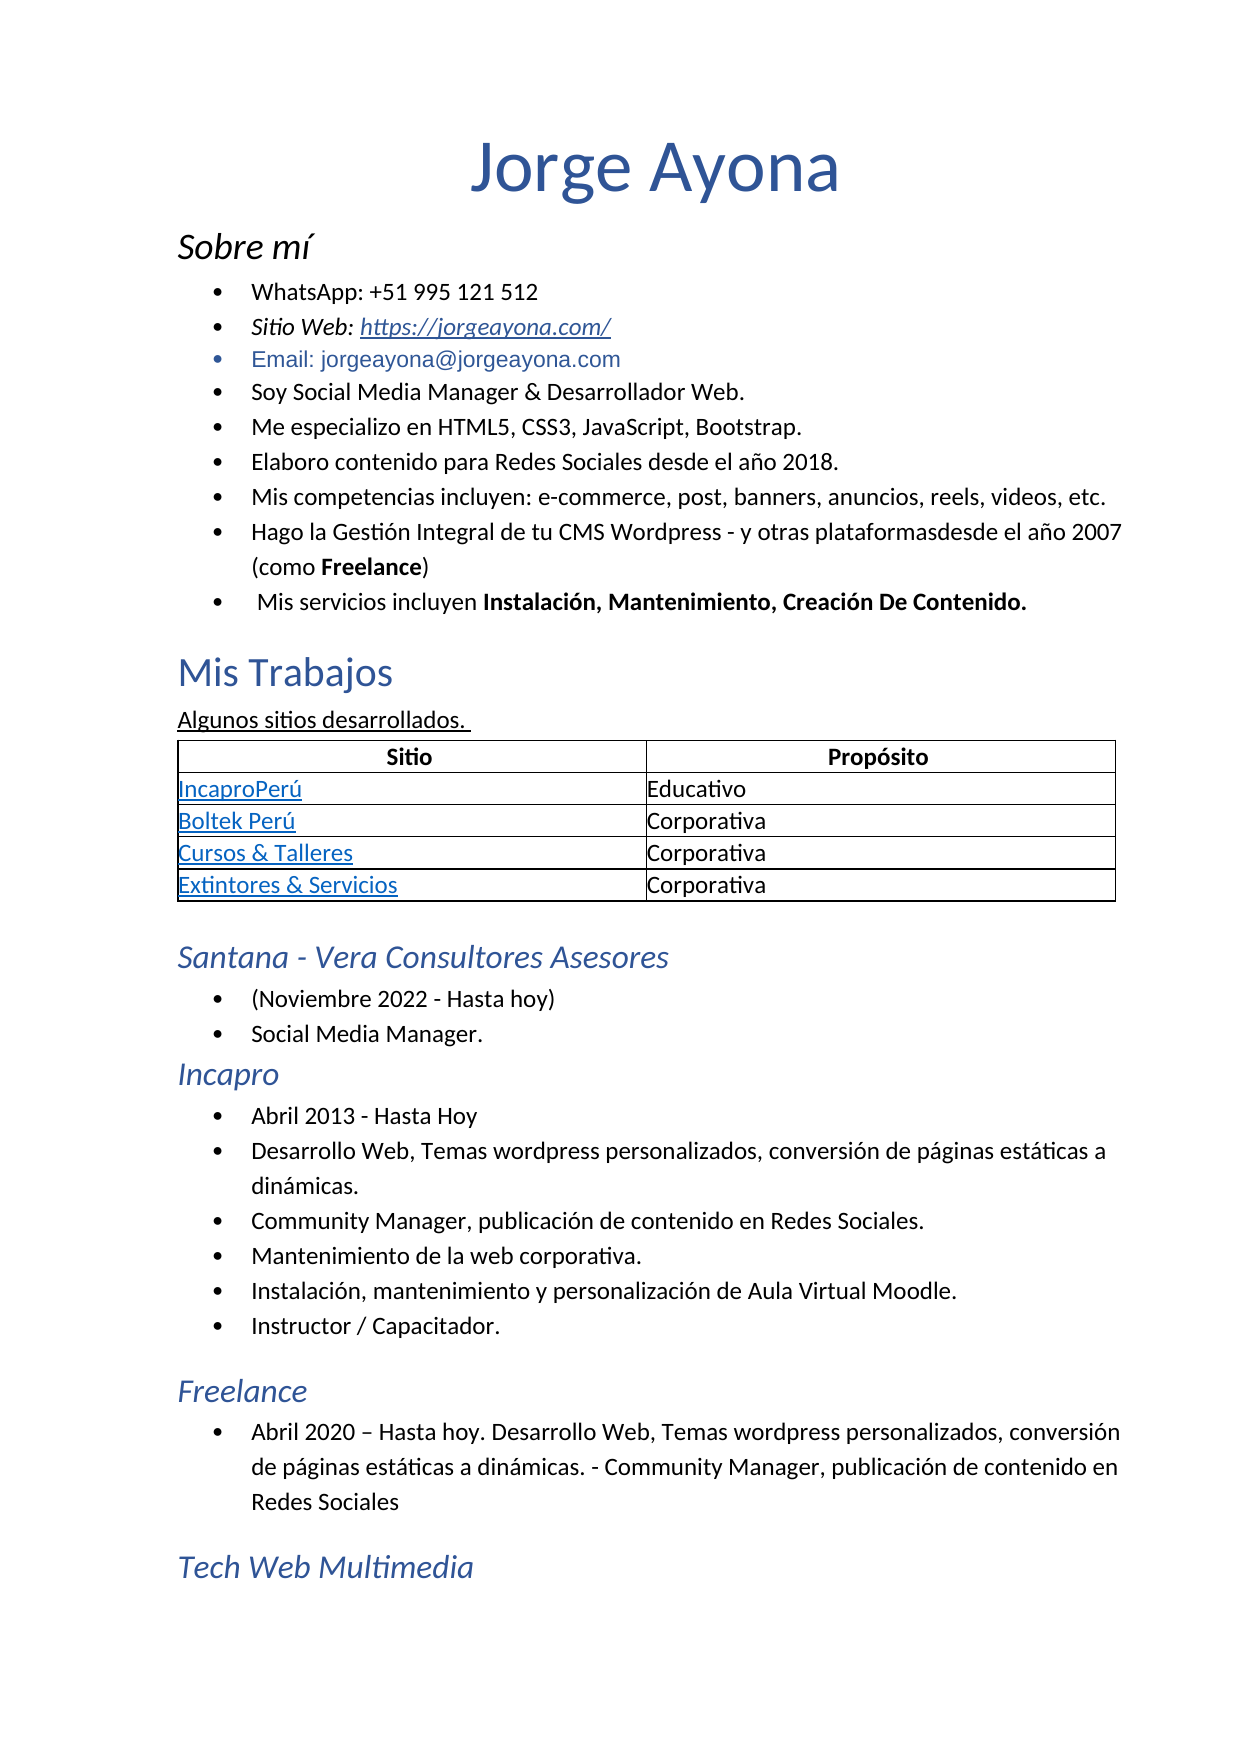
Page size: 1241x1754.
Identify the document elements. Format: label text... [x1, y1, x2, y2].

list Community Manager, publicación de contenido en Redes Sociales. [213, 1205, 1152, 1236]
text Sobre mí [177, 223, 1152, 269]
list Sitio Web: https://jorgeayona.com/ [213, 311, 1152, 342]
text Jorge Ayona [177, 118, 1152, 210]
list Hago la Gestión Integral de tu CMS Wordpress - y otras plataformasdesde el año 2007 (como Freelance) [213, 516, 1152, 582]
list Elaboro contenido para Redes Sociales desde el año 2018. [213, 446, 1152, 477]
table_cell Corporativa [647, 870, 1115, 900]
list Email: jorgeayona@jorgeayona.com [213, 346, 1152, 372]
list Social Media Manager. [213, 1018, 1152, 1049]
list WhatsApp: +51 995 121 512 [213, 276, 1152, 307]
list Mantenimiento de la web corporativa. [213, 1240, 1152, 1271]
list Desarrollo Web, Temas wordpress personalizados, conversión de páginas estáticas a dinámicas. [213, 1135, 1152, 1201]
table_header Sitio [179, 741, 646, 772]
table_cell IncaproPerú [179, 773, 646, 804]
list Mis servicios incluyen Instalación, Mantenimiento, Creación De Contenido. [213, 586, 1152, 617]
table_cell Extintores & Servicios [179, 870, 646, 900]
list Me especializo en HTML5, CSS3, JavaScript, Bootstrap. [213, 411, 1152, 442]
table_cell Educativo [647, 773, 1115, 804]
text Mis Trabajos [177, 646, 1152, 697]
text Incapro [177, 1053, 1152, 1094]
table_cell Cursos & Talleres [179, 837, 646, 868]
text Santana - Vera Consultores Asesores [177, 936, 1152, 977]
text Tech Web Multimedia [177, 1546, 1152, 1587]
table_header Propósito [647, 741, 1115, 772]
text Freelance [177, 1370, 1152, 1411]
list Instalación, mantenimiento y personalización de Aula Virtual Moodle. [213, 1275, 1152, 1306]
list Instructor / Capacitador. [213, 1310, 1152, 1341]
table_cell Corporativa [647, 805, 1115, 836]
table_cell Boltek Perú [179, 805, 646, 836]
text Algunos sitios desarrollados. [177, 704, 1152, 735]
list Soy Social Media Manager & Desarrollador Web. [213, 376, 1152, 407]
table_cell Corporativa [647, 837, 1115, 868]
list Mis competencias incluyen: e-commerce, post, banners, anuncios, reels, videos, etc. [213, 481, 1152, 512]
list Abril 2013 - Hasta Hoy [213, 1100, 1152, 1131]
list (Noviembre 2022 - Hasta hoy) [213, 983, 1152, 1014]
list Abril 2020 – Hasta hoy. Desarrollo Web, Temas wordpress personalizados, conversión de páginas estáticas a dinámicas. - Community Manager, publicación de contenido en Redes Sociales [213, 1417, 1152, 1517]
